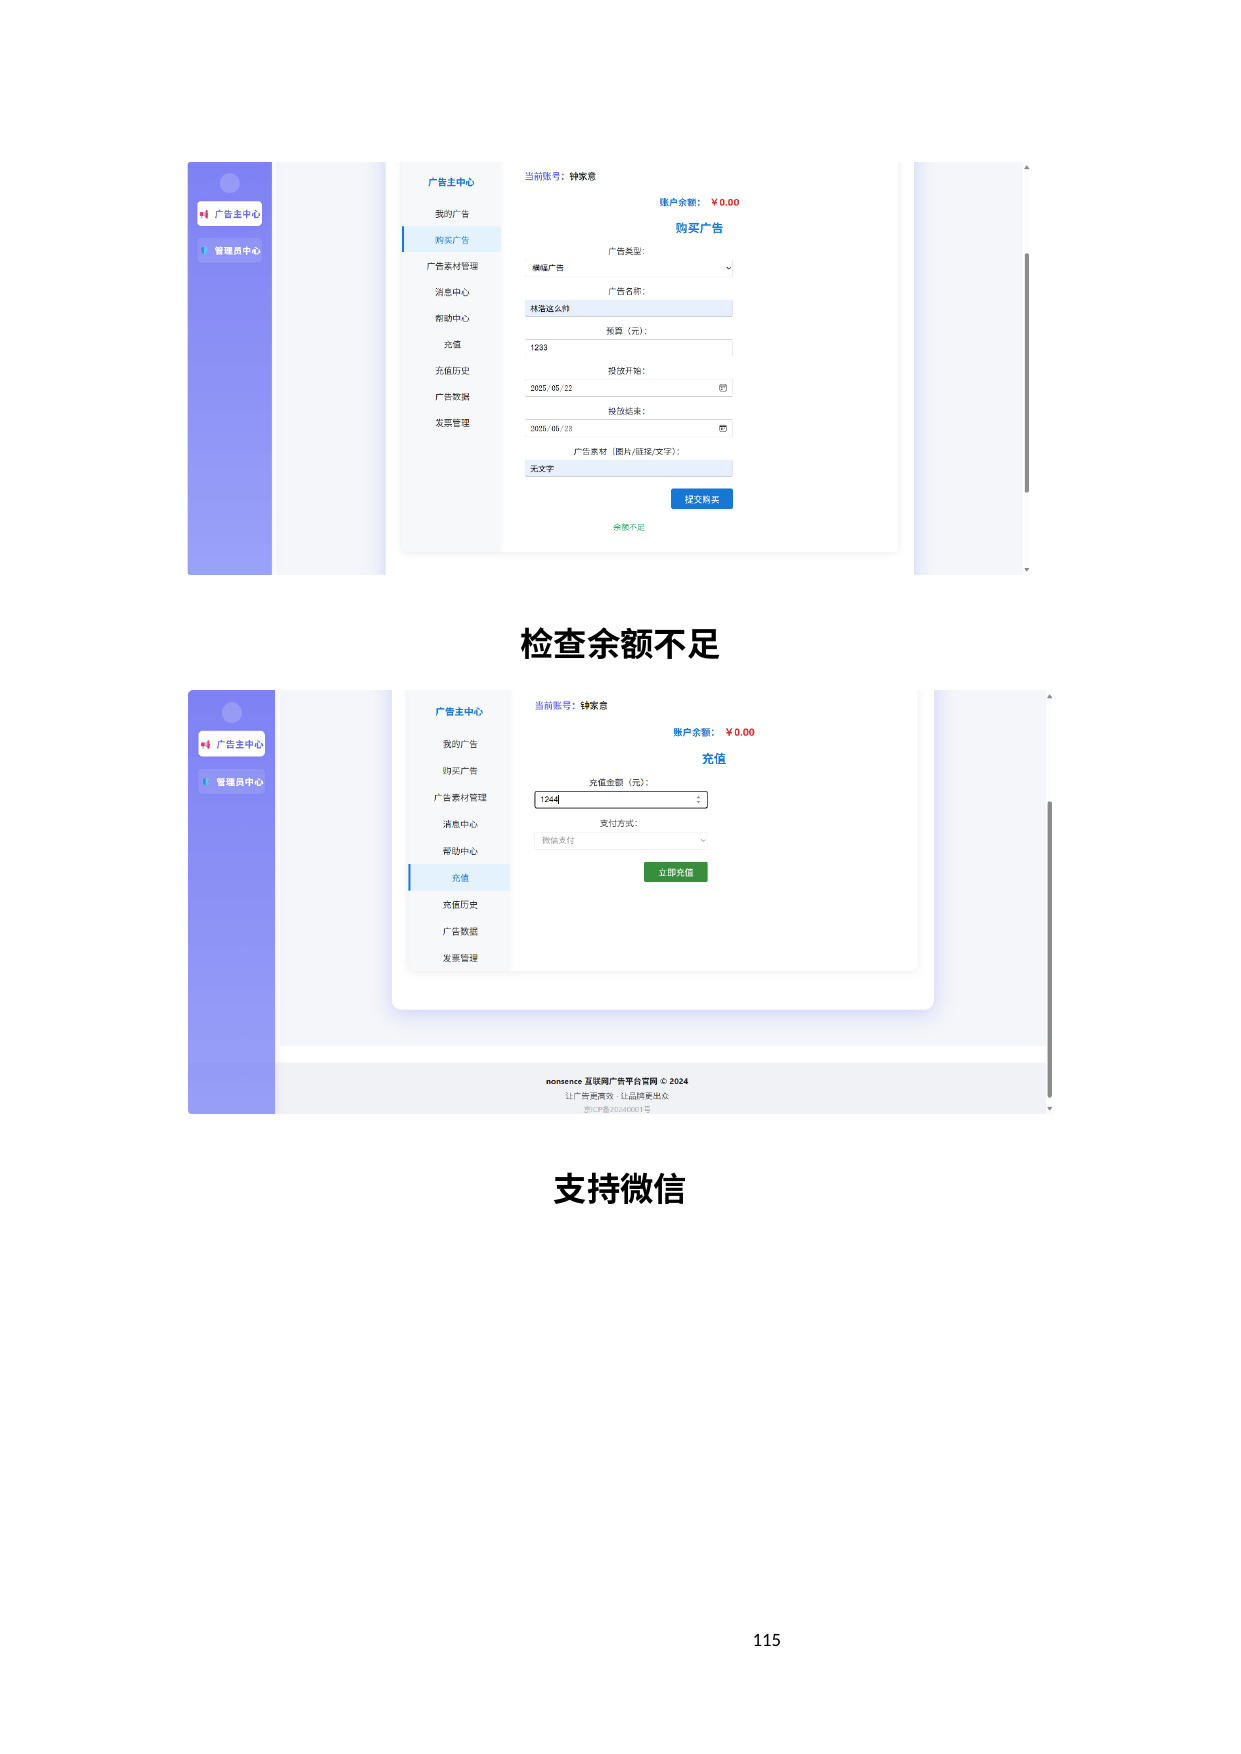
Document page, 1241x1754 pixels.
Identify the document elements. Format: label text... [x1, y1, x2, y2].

title 支持微信 [187, 1154, 1053, 1219]
picture [187, 162, 1030, 575]
picture [188, 690, 1053, 1114]
